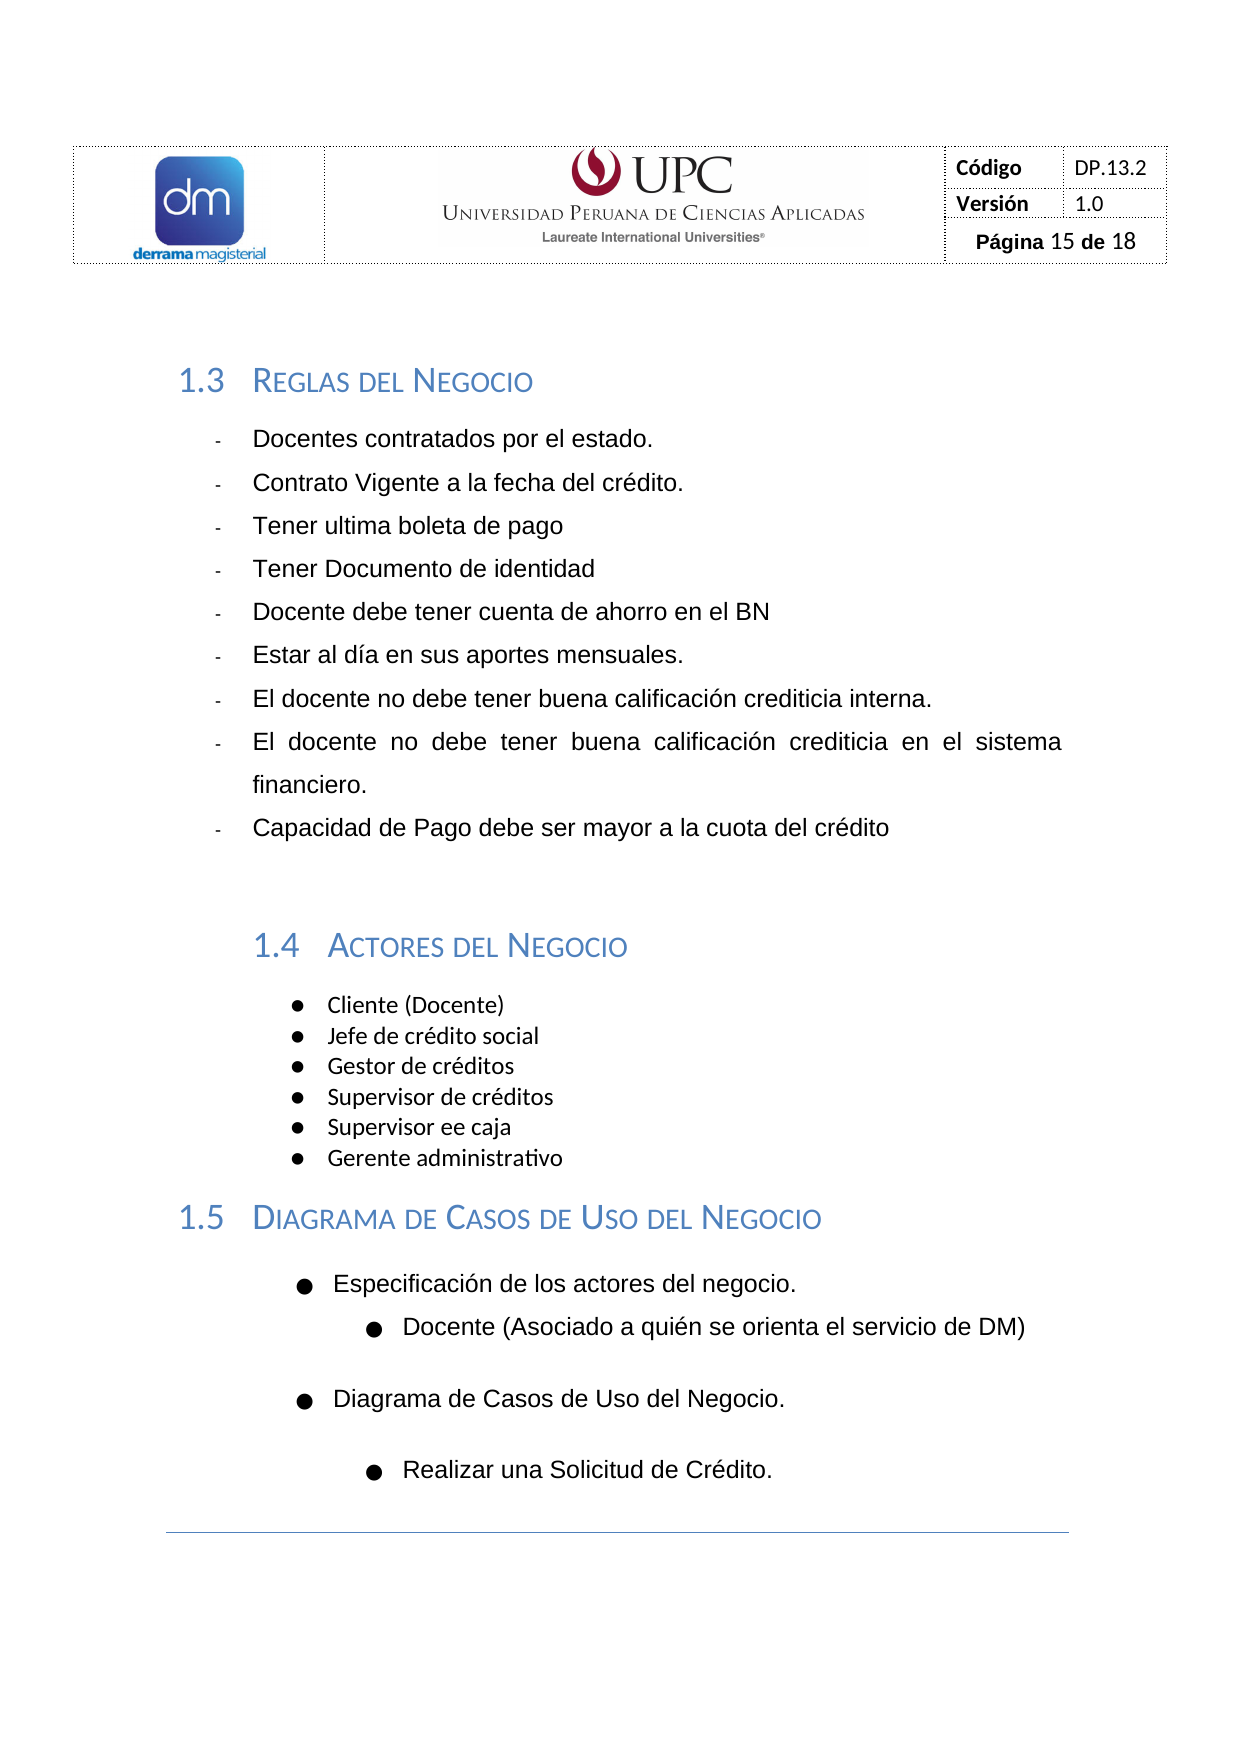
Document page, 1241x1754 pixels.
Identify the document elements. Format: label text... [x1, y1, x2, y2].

list Supervisor de créditos [290, 1081, 1063, 1111]
list Diagrama de Casos de Uso del Negocio. [295, 1376, 1063, 1419]
picture [437, 146, 869, 247]
list Actores del Negocio [252, 921, 1063, 966]
picture [127, 147, 271, 263]
list Docente (Asociado a quién se orienta el servicio de DM) [365, 1305, 1063, 1347]
list Gestor de créditos [290, 1050, 1063, 1081]
list Diagrama de Casos de Uso del Negocio [177, 1193, 1063, 1239]
list Docentes contratados por el estado. [215, 424, 1063, 453]
list Capacidad de Pago debe ser mayor a la cuota del crédito [215, 813, 1063, 842]
list Tener ultima boleta de pago [215, 511, 1063, 540]
list Docente debe tener cuenta de ahorro en el BN [215, 597, 1063, 626]
list Gerente administrativo [290, 1142, 1063, 1172]
list Tener Documento de identidad [215, 554, 1063, 583]
list Cliente (Docente) [290, 989, 1063, 1020]
list Reglas del Negocio [177, 356, 1063, 401]
list Realizar una Solicitud de Crédito. [365, 1448, 1063, 1490]
list Especificación de los actores del negocio. [295, 1262, 1063, 1305]
list Supervisor ee caja [290, 1111, 1063, 1142]
list El docente no debe tener buena calificación crediticia interna. [215, 684, 1063, 713]
list Jefe de crédito social [290, 1020, 1063, 1050]
list El docente no debe tener buena calificación crediticia en el sistema financiero. [215, 727, 1063, 799]
list Estar al día en sus aportes mensuales. [215, 641, 1063, 669]
list Contrato Vigente a la fecha del crédito. [215, 468, 1063, 496]
